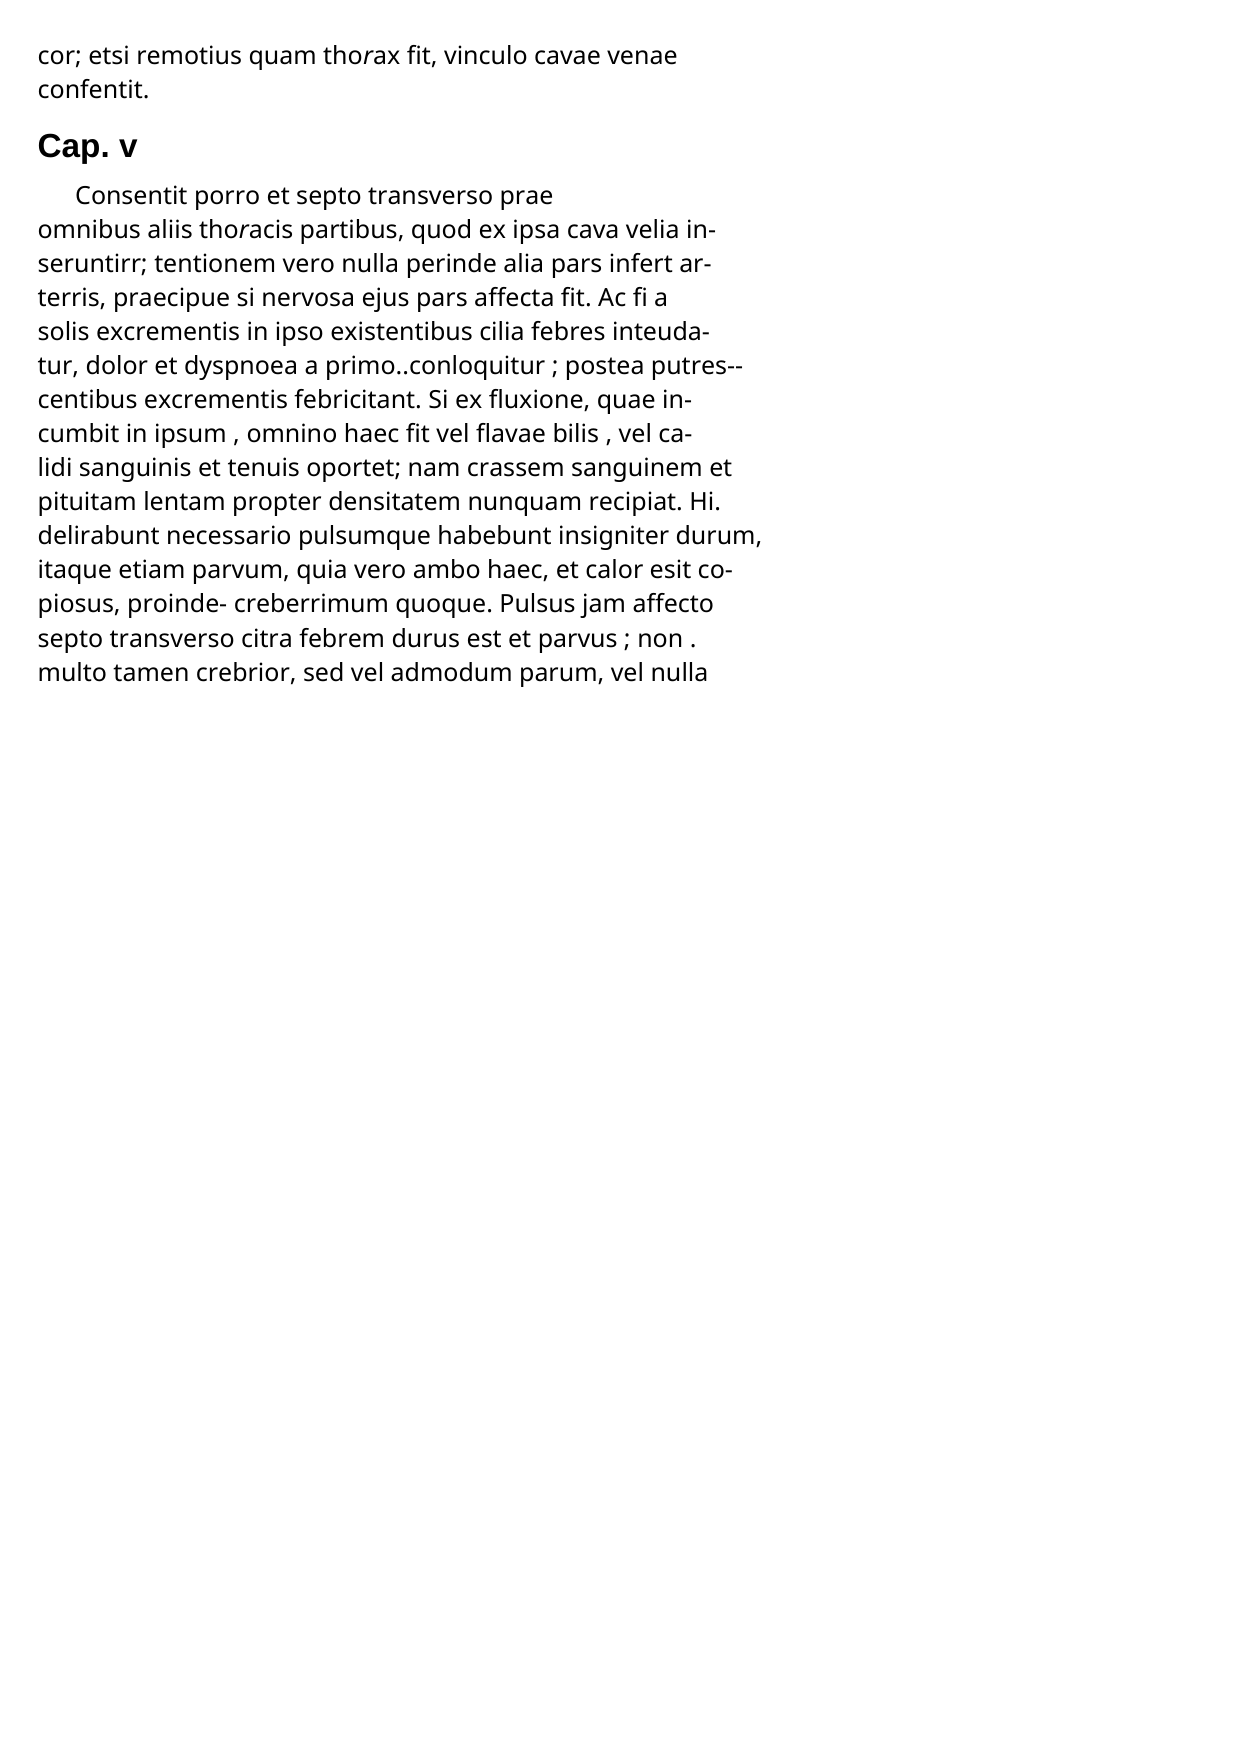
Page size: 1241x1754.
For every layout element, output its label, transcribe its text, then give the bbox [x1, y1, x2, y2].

subtitle Cap. v [37, 126, 1203, 165]
text cor; etsi remotius quam thorax fit, vinculo cavae venae confentit. [37, 37, 1203, 106]
text Consentit porro et septo transverso prae omnibus aliis thoracis partibus, quod ex ipsa cava velia in- seruntirr; tentionem vero nulla perinde alia pars infert ar- terris, praecipue si nervosa ejus pars affecta fit. Ac fi a solis excrementis in ipso existentibus cilia febres inteuda- tur, dolor et dyspnoea a primo..conloquitur ; postea putres-- centibus excrementis febricitant. Si ex fluxione, quae in- cumbit in ipsum , omnino haec fit vel flavae bilis , vel ca- lidi sanguinis et tenuis oportet; nam crassem sanguinem et pituitam lentam propter densitatem nunquam recipiat. Hi. delirabunt necessario pulsumque habebunt insigniter durum, itaque etiam parvum, quia vero ambo haec, et calor esit co- piosus, proinde- creberrimum quoque. Pulsus jam affecto septo transverso citra febrem durus est et parvus ; non . multo tamen crebrior, sed vel admodum parum, vel nulla [37, 177, 1203, 688]
